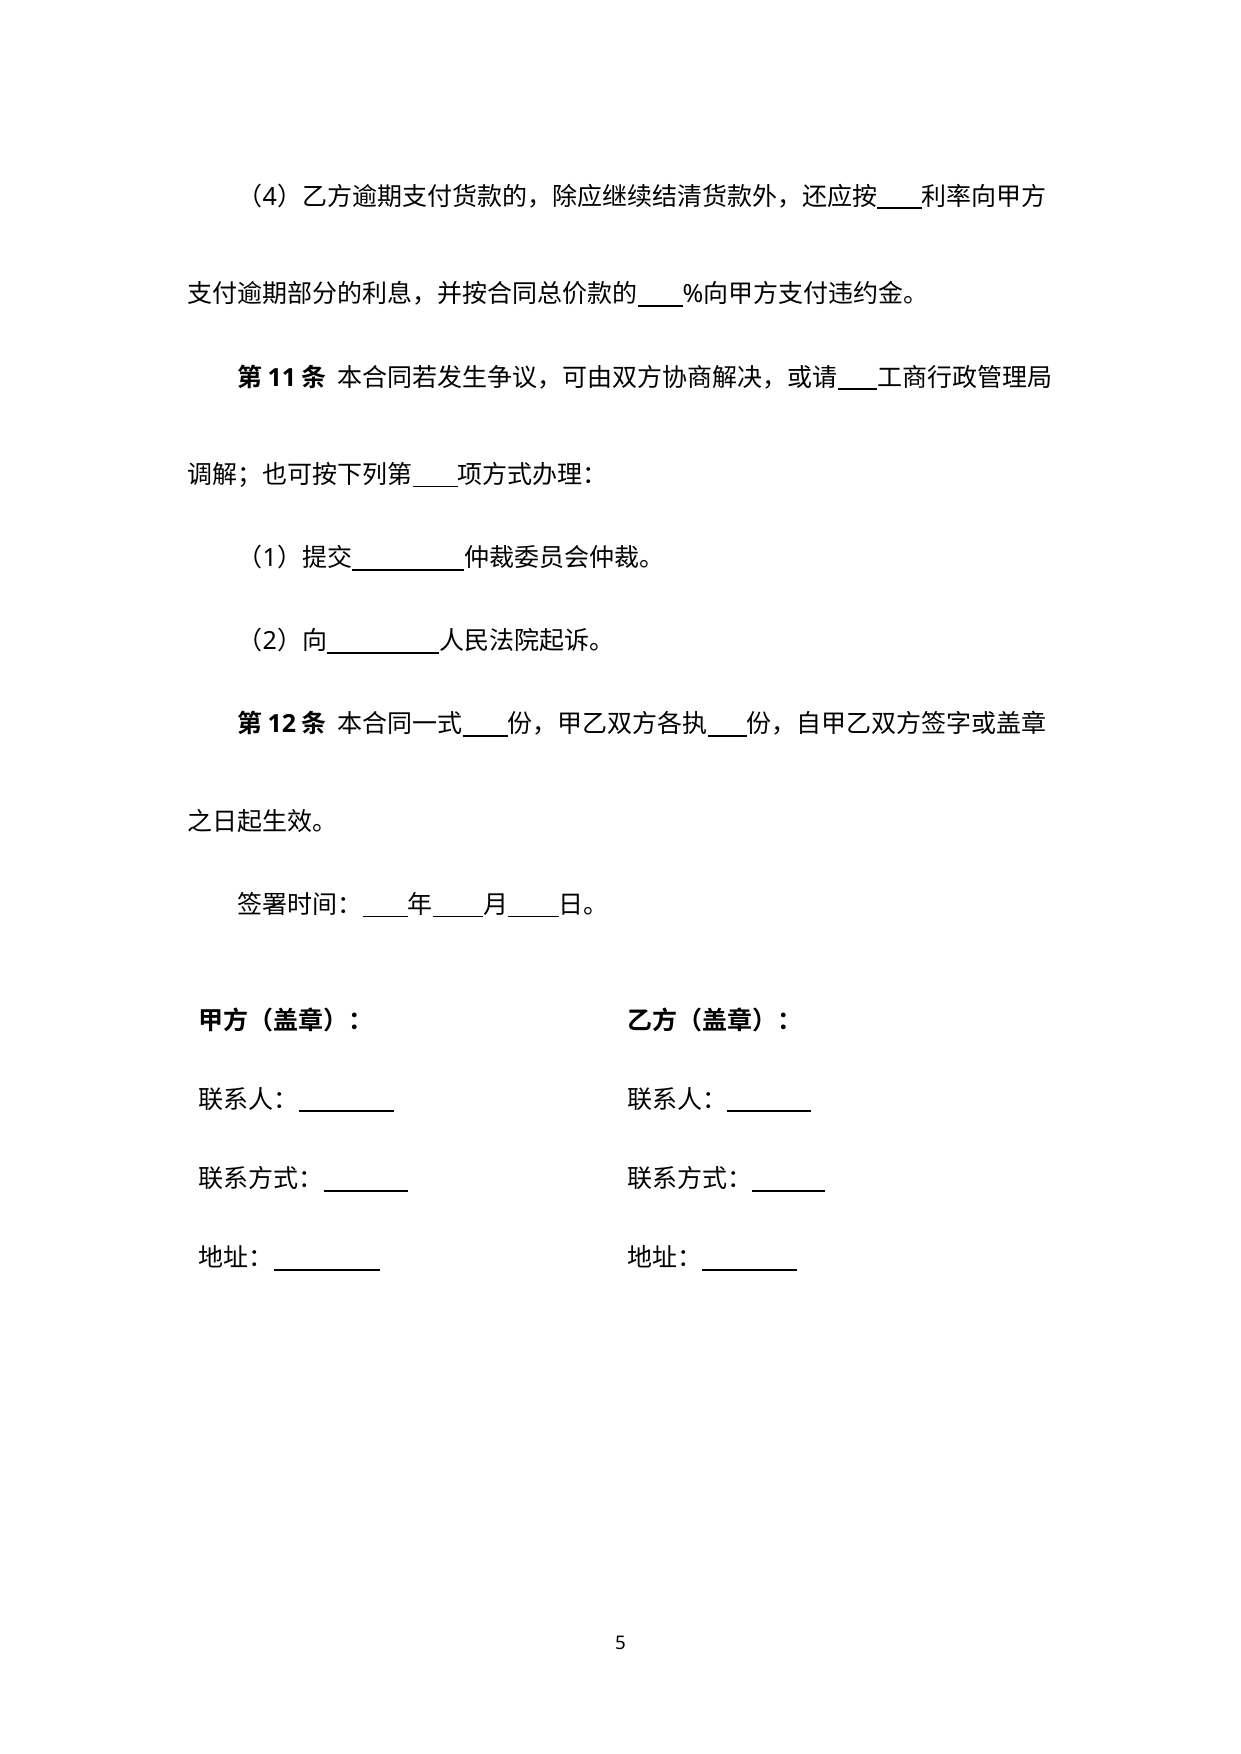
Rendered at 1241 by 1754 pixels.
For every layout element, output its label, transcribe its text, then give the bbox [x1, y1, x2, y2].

text （2）向 人民法院起诉。 [187, 606, 1053, 671]
text （1）提交 仲裁委员会仲裁。 [187, 523, 1053, 588]
text 签署时间： 年 月 日。 [187, 870, 1053, 935]
table_header 甲方（盖章）： [188, 986, 616, 1065]
table_cell 地址： [188, 1224, 616, 1303]
table_header 乙方（盖章）： [616, 986, 1044, 1065]
text （4）乙方逾期支付货款的，除应继续结清货款外，还应按 利率向甲方支付逾期部分的利息，并按合同总价款的 %向甲方支付违约金。 [187, 162, 1053, 324]
table_cell 联系方式： [188, 1144, 616, 1223]
table_cell 联系人： [616, 1065, 1044, 1144]
table_cell 联系方式： [616, 1144, 1044, 1223]
text 第12条 本合同一式 份，甲乙双方各执 份，自甲乙双方签字或盖章之日起生效。 [187, 689, 1053, 852]
table_cell 地址： [616, 1224, 1044, 1303]
table_cell 联系人： [188, 1065, 616, 1144]
text 第11条 本合同若发生争议，可由双方协商解决，或请 工商行政管理局调解；也可按下列第 项方式办理： [187, 343, 1053, 505]
